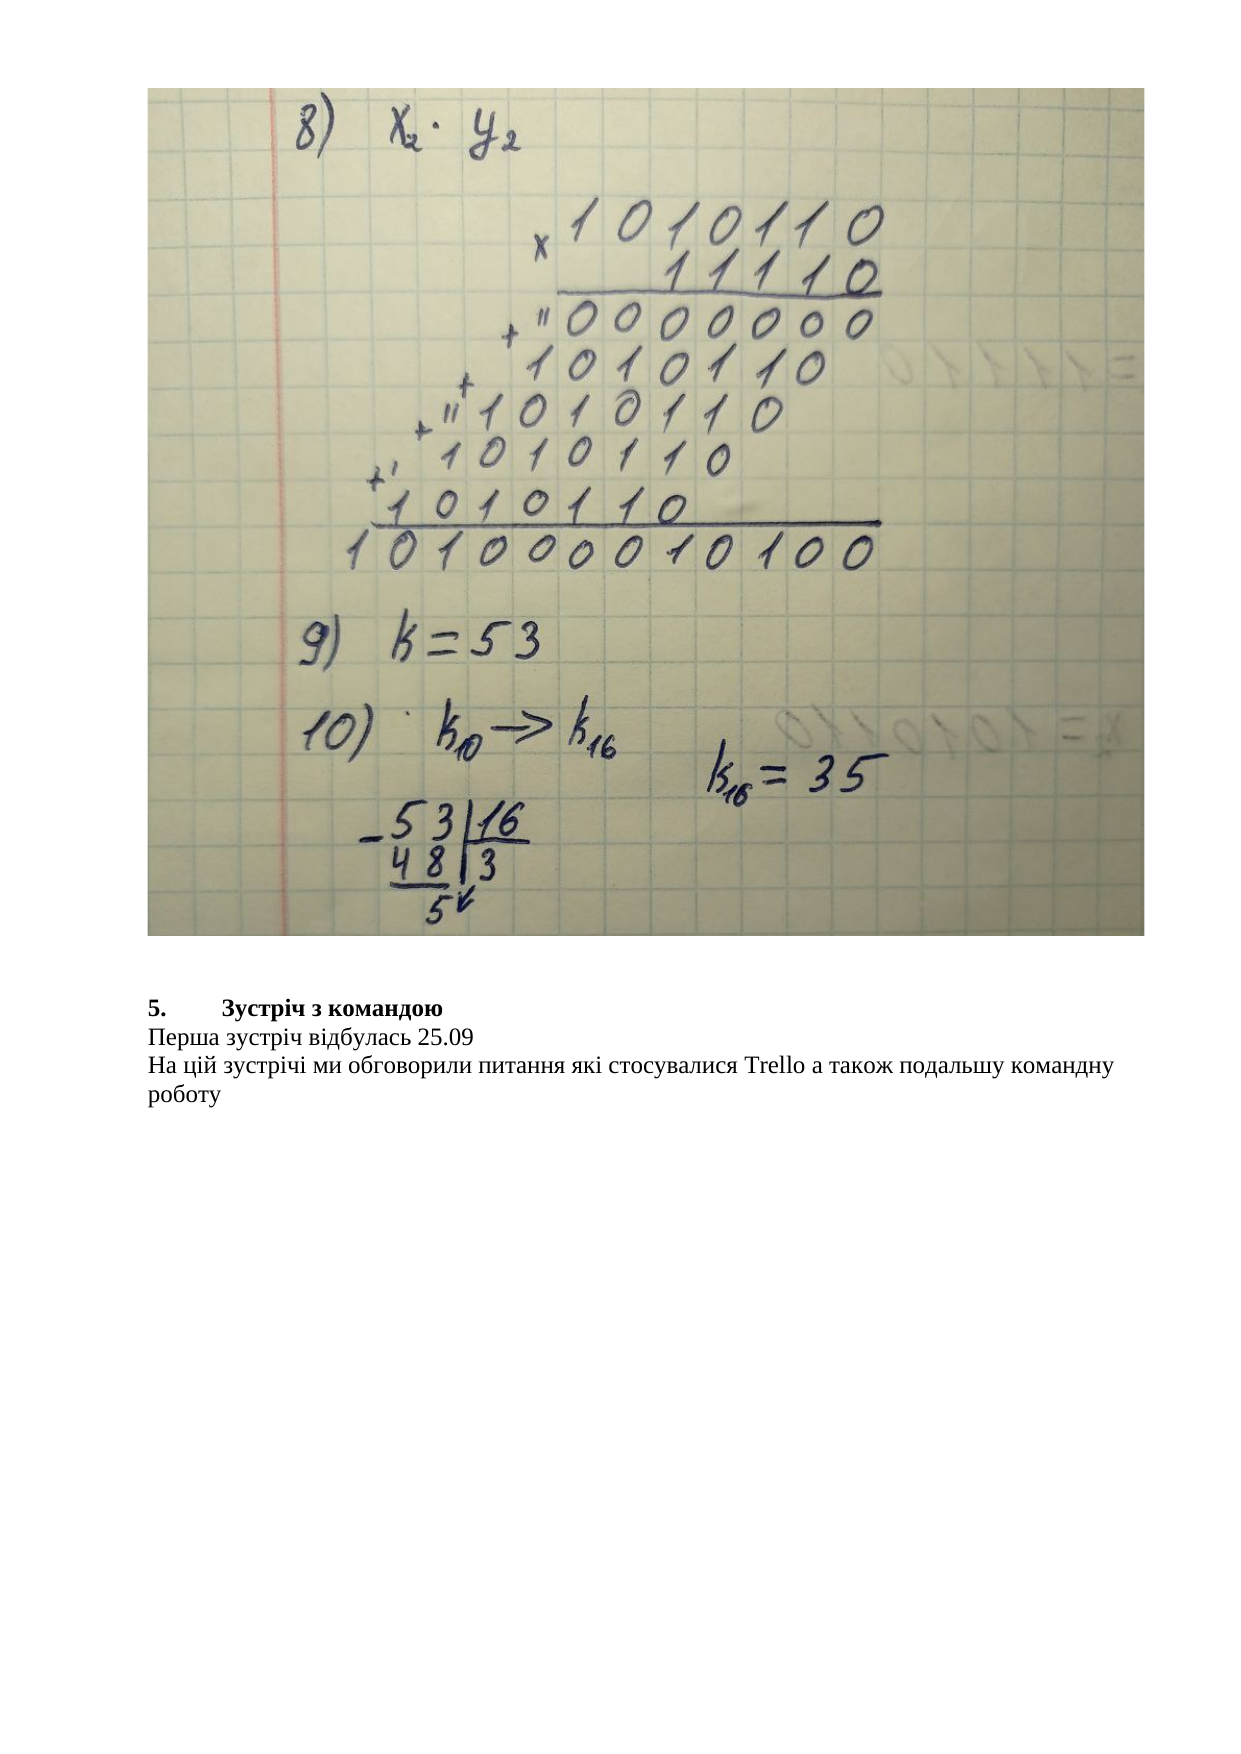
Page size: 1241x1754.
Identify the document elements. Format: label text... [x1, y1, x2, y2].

picture [147, 88, 1145, 936]
text 5. Зустріч з командою [148, 993, 1152, 1022]
text Перша зустріч відбулась 25.09 [148, 1022, 1152, 1050]
text На цій зустрічі ми обговорили питання які стосувалися Trello а також подальшу командну роботу [148, 1050, 1152, 1108]
